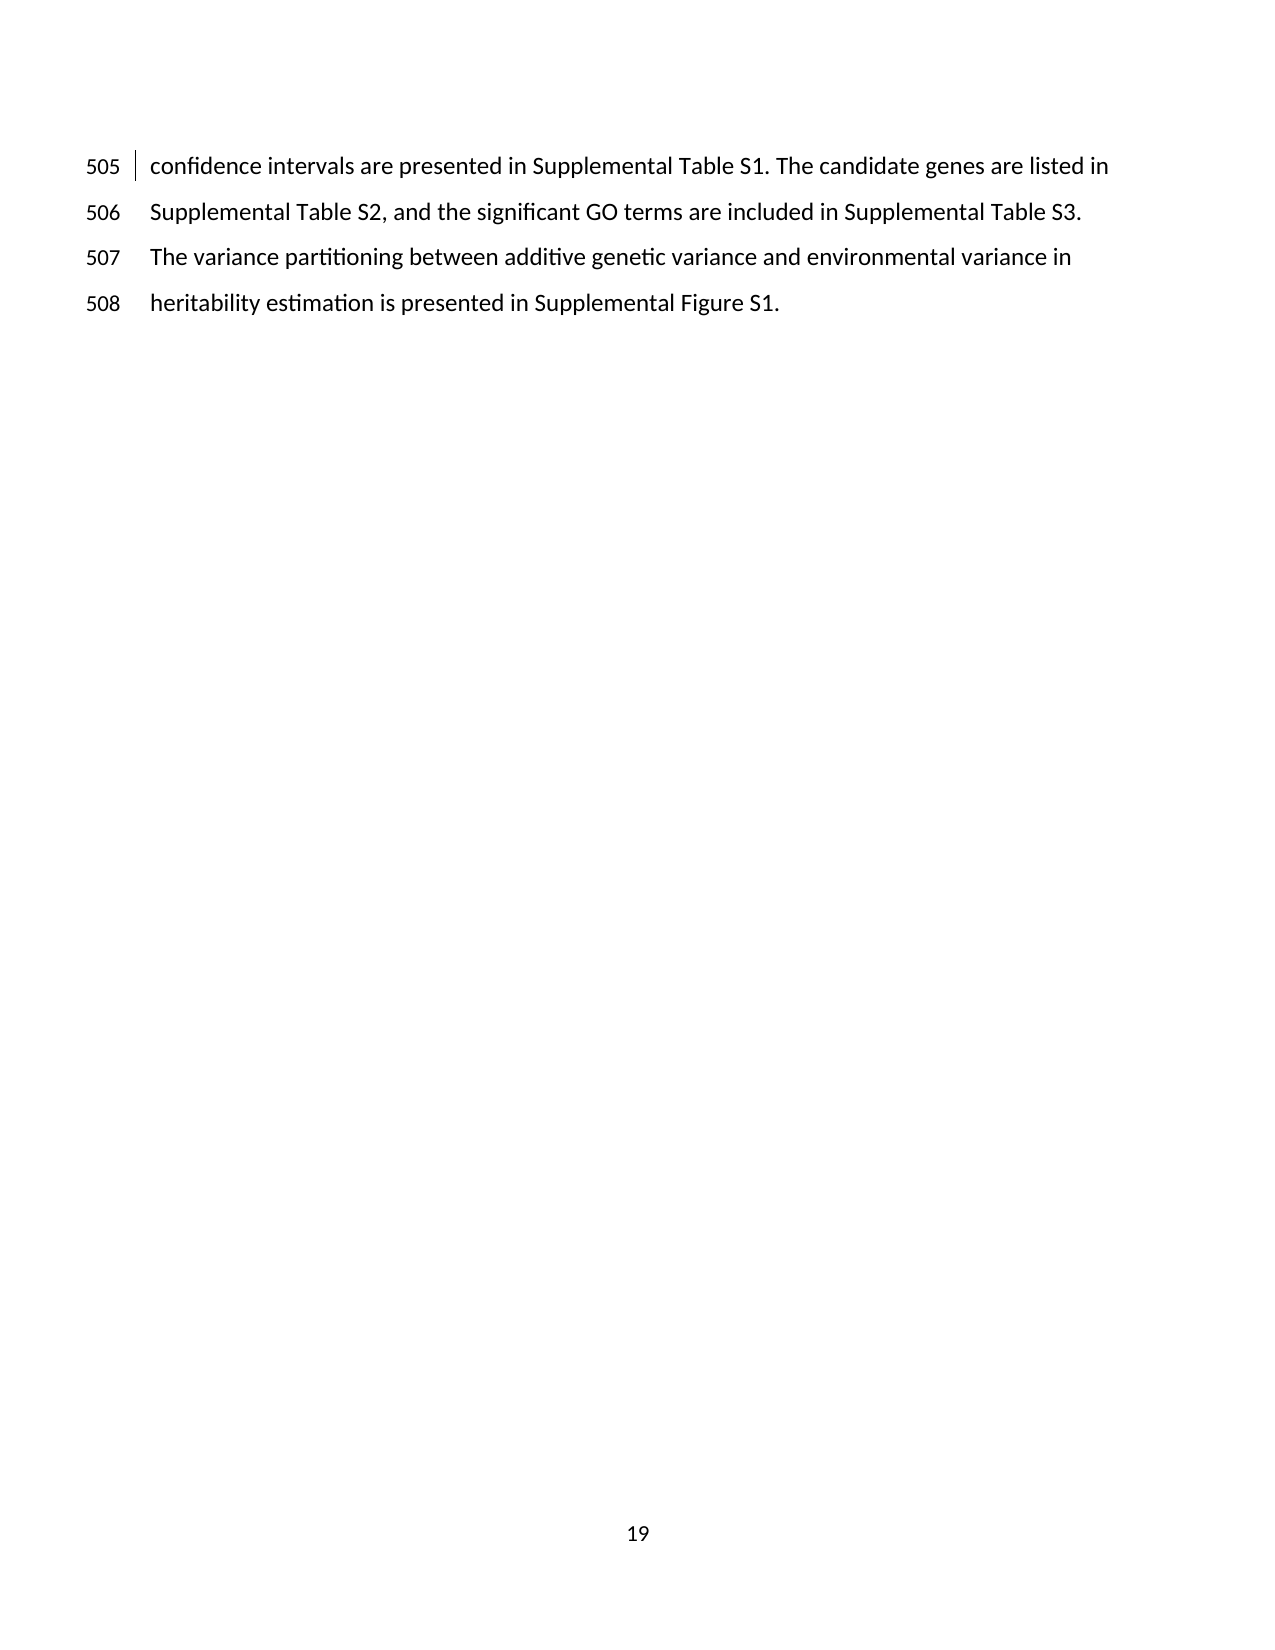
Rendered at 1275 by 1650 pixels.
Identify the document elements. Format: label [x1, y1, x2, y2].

text [150, 150, 1125, 318]
